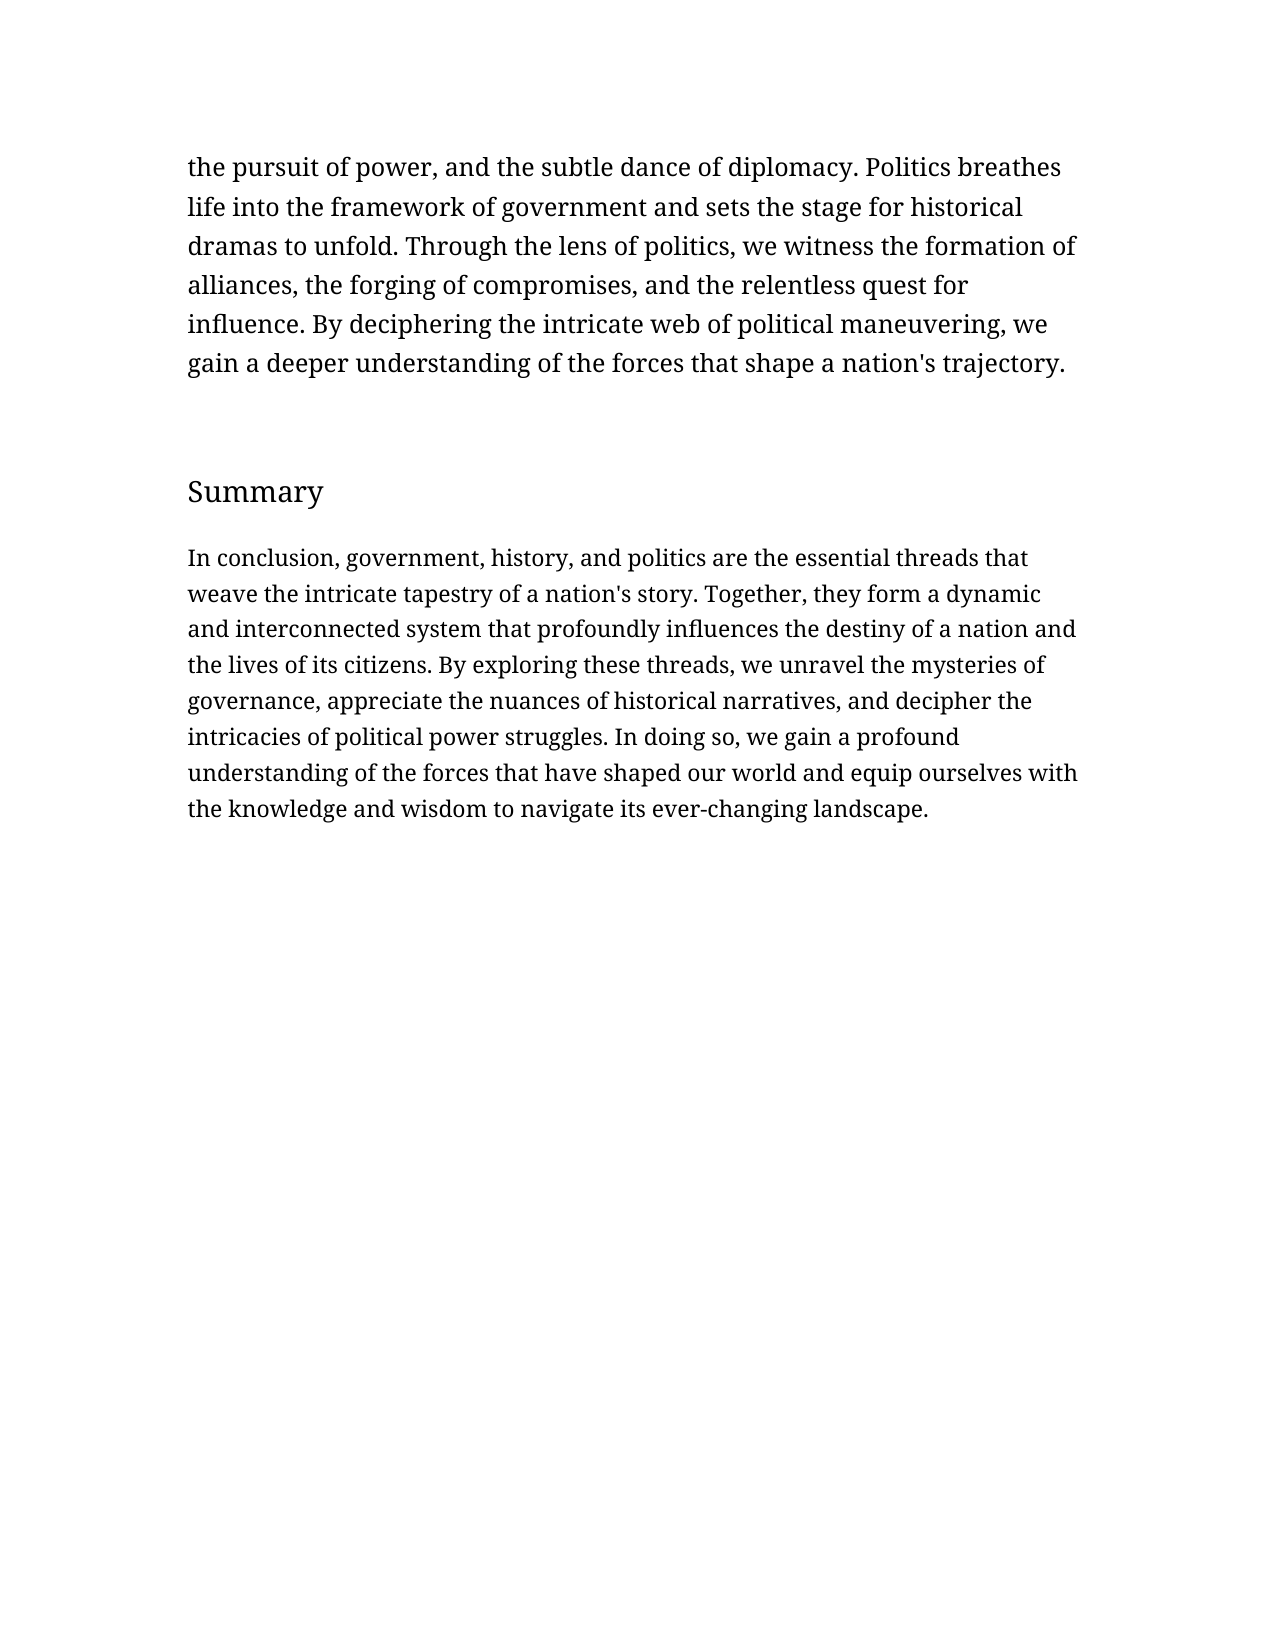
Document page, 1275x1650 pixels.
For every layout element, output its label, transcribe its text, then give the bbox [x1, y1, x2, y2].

text Summary [187, 471, 1087, 511]
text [187, 150, 1087, 380]
text In conclusion, government, history, and politics are the essential threads that weave the intricate tapestry of a nation's story. Together, they form a dynamic and interconnected system that profoundly influences the destiny of a nation and the lives of its citizens. By exploring these threads, we unravel the mysteries of governance, appreciate the nuances of historical narratives, and decipher the intricacies of political power struggles. In doing so, we gain a profound understanding of the forces that have shaped our world and equip ourselves with the knowledge and wisdom to navigate its ever-changing landscape. [187, 542, 1087, 824]
